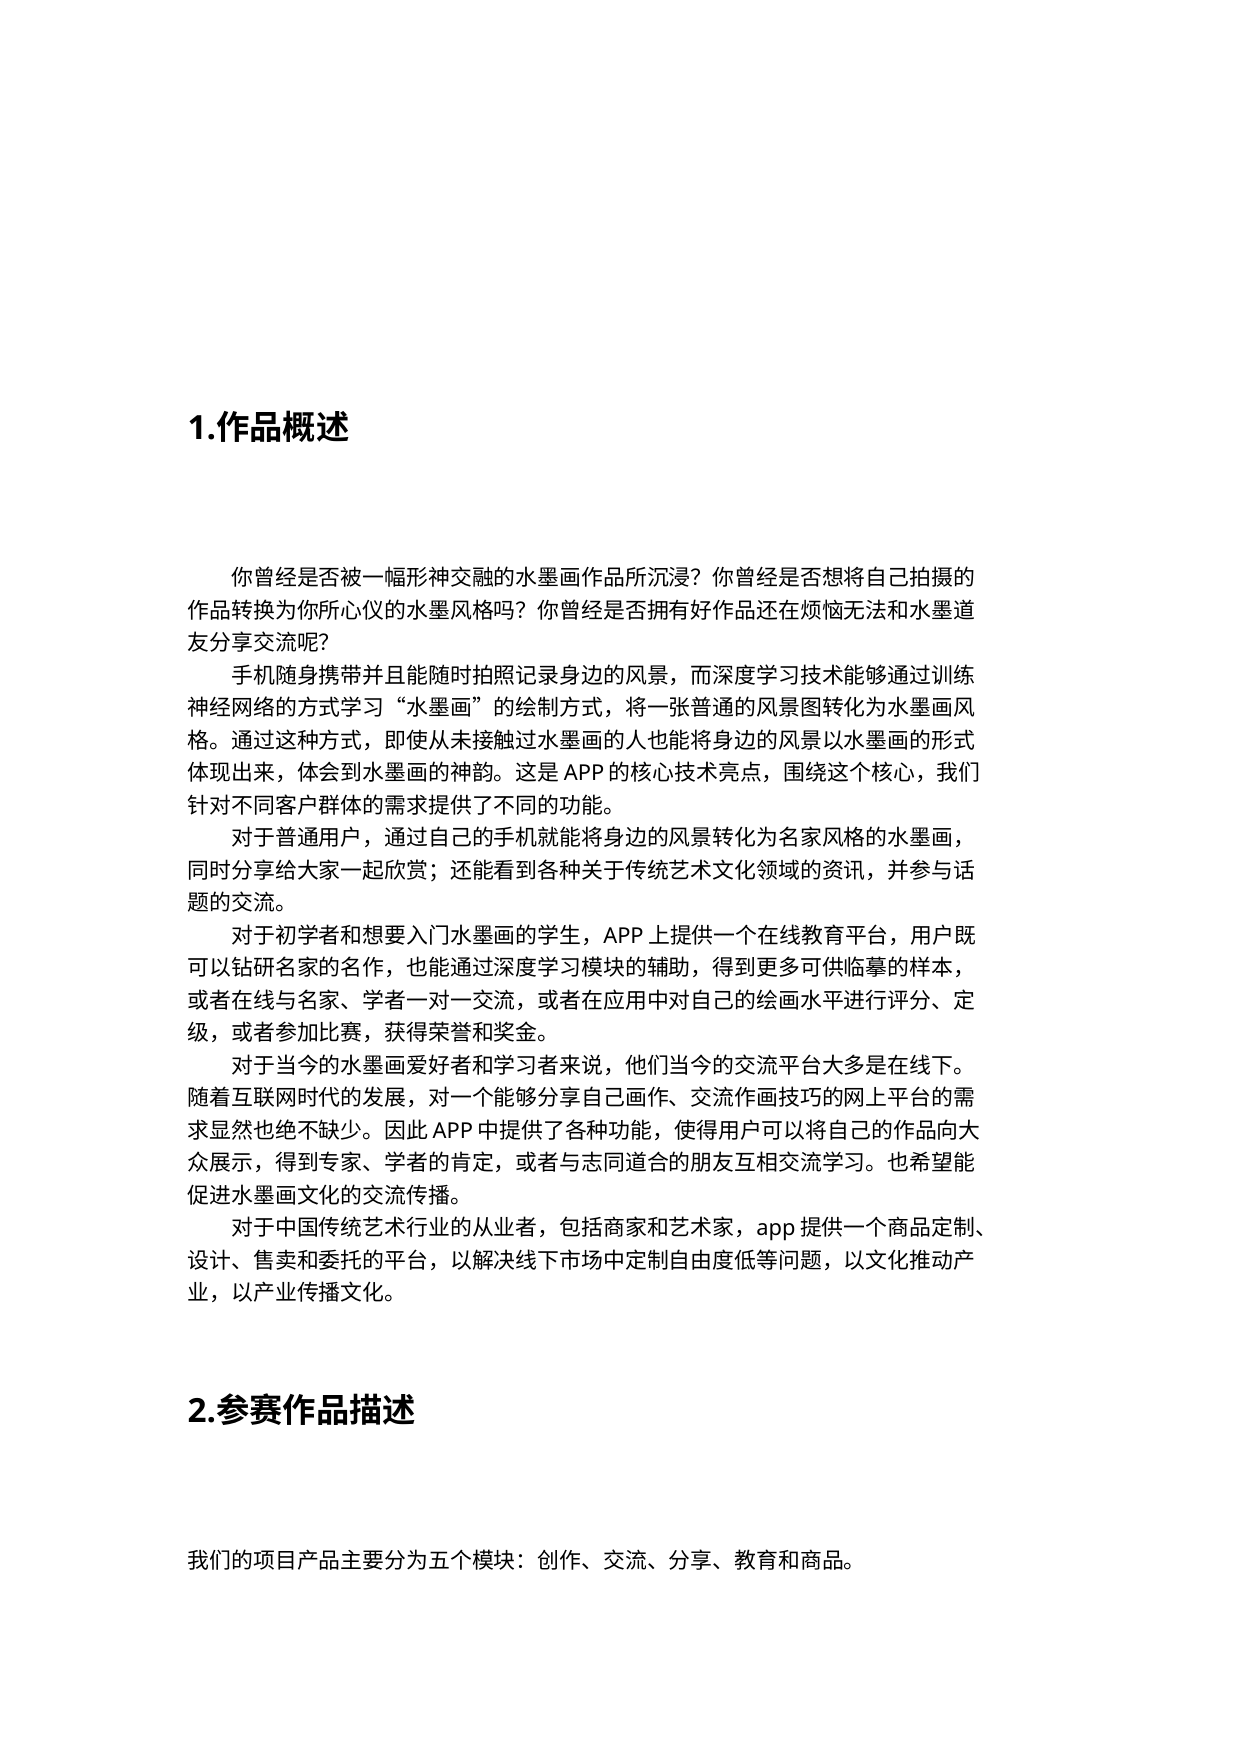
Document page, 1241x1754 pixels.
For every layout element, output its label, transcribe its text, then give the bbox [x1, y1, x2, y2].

list 手机随身携带并且能随时拍照记录身边的风景，而深度学习技术能够通过训练神经网络的方式学习“水墨画”的绘制方式，将一张普通的风景图转化为水墨画风格。通过这种方式，即使从未接触过水墨画的人也能将身边的风景以水墨画的形式体现出来，体会到水墨画的神韵。这是APP的核心技术亮点，围绕这个核心，我们针对不同客户群体的需求提供了不同的功能。 [187, 657, 987, 820]
list 你曾经是否被一幅形神交融的水墨画作品所沉浸？你曾经是否想将自己拍摄的作品转换为你所心仪的水墨风格吗？你曾经是否拥有好作品还在烦恼无法和水墨道友分享交流呢？ [187, 560, 987, 657]
subtitle 1.作品概述 [187, 392, 1053, 457]
list 对于初学者和想要入门水墨画的学生，APP上提供一个在线教育平台，用户既可以钻研名家的名作，也能通过深度学习模块的辅助，得到更多可供临摹的样本，或者在线与名家、学者一对一交流，或者在应用中对自己的绘画水平进行评分、定级，或者参加比赛，获得荣誉和奖金。 [187, 917, 987, 1047]
list 对于当今的水墨画爱好者和学习者来说，他们当今的交流平台大多是在线下。随着互联网时代的发展，对一个能够分享自己画作、交流作画技巧的网上平台的需求显然也绝不缺少。因此APP中提供了各种功能，使得用户可以将自己的作品向大众展示，得到专家、学者的肯定，或者与志同道合的朋友互相交流学习。也希望能促进水墨画文化的交流传播。 [187, 1047, 987, 1210]
list 对于普通用户，通过自己的手机就能将身边的风景转化为名家风格的水墨画，同时分享给大家一起欣赏；还能看到各种关于传统艺术文化领域的资讯，并参与话题的交流。 [187, 820, 987, 917]
text 我们的项目产品主要分为五个模块：创作、交流、分享、教育和商品。 [187, 1543, 987, 1576]
subtitle 2.参赛作品描述 [187, 1375, 1053, 1440]
list 对于中国传统艺术行业的从业者，包括商家和艺术家，app提供一个商品定制、设计、售卖和委托的平台，以解决线下市场中定制自由度低等问题，以文化推动产业，以产业传播文化。 [187, 1210, 987, 1307]
